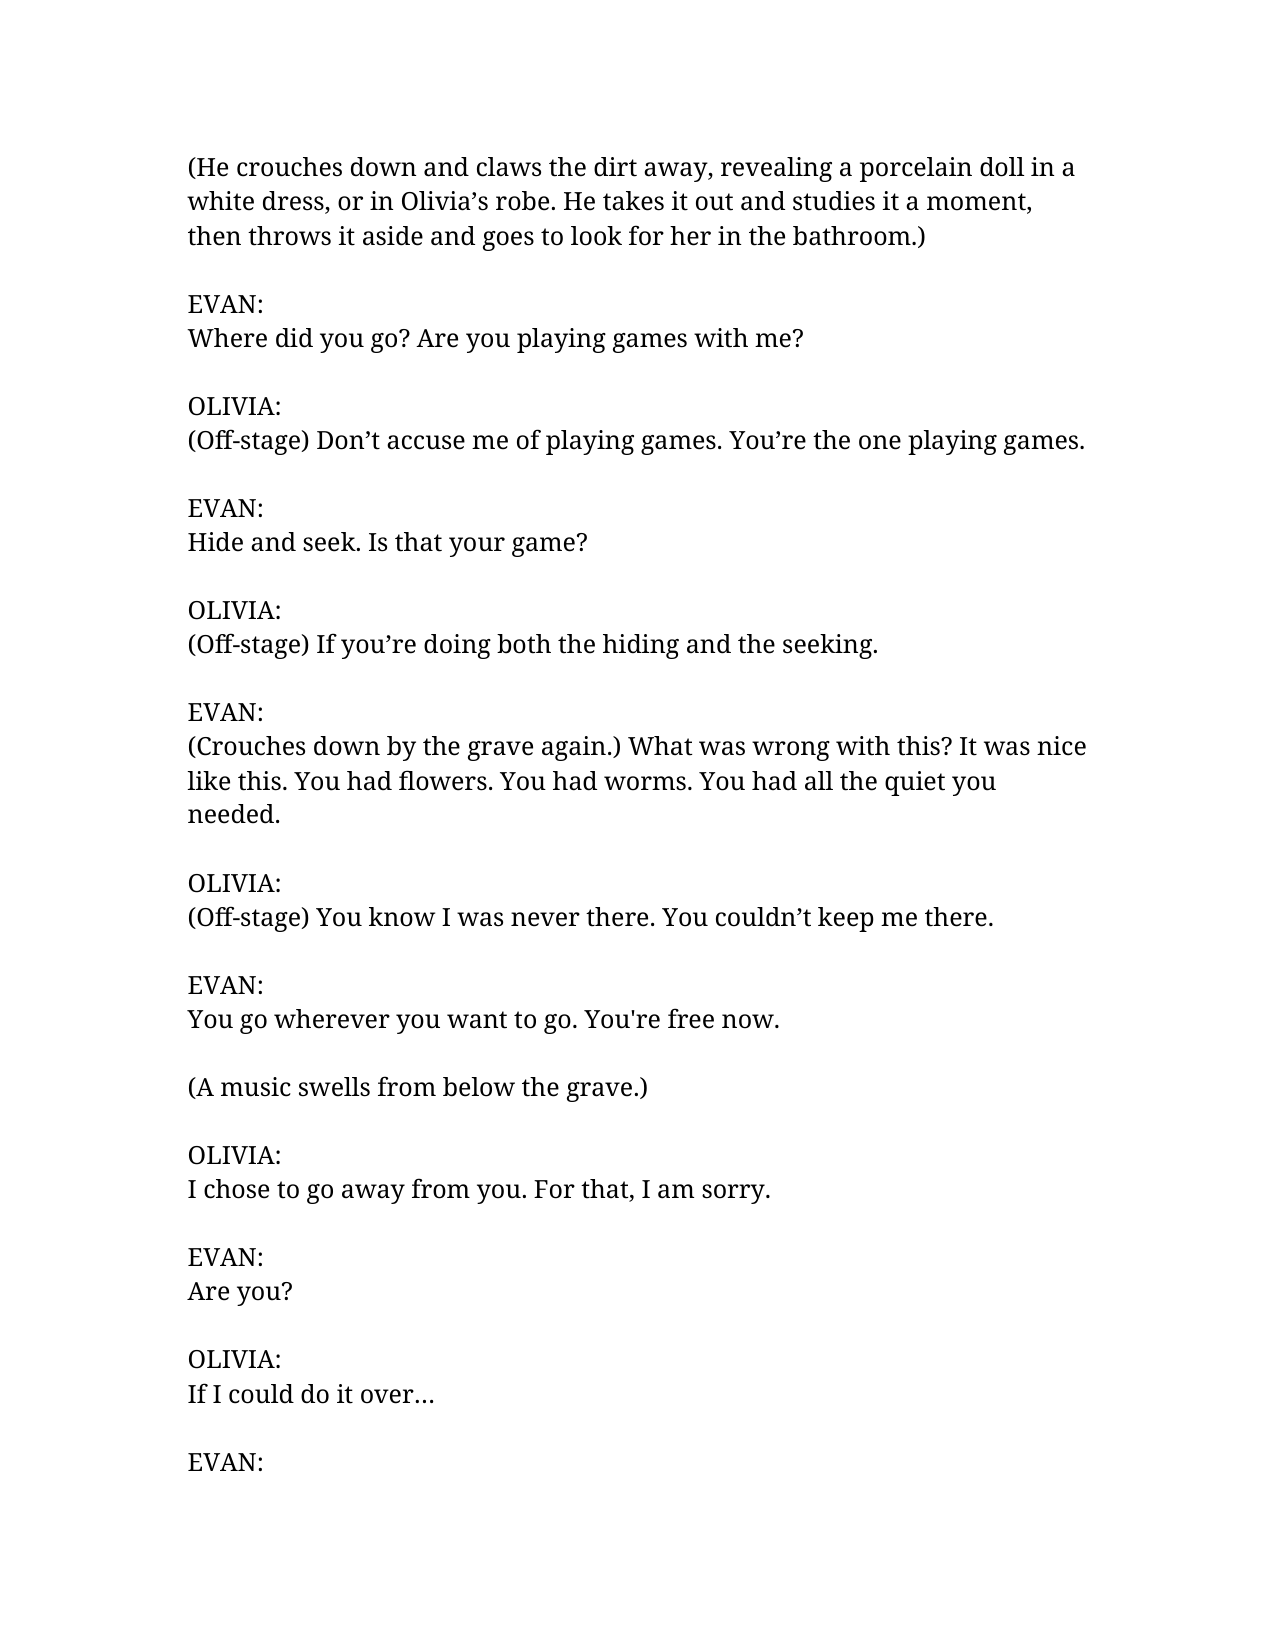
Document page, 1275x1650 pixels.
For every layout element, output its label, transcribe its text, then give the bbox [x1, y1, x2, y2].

text EVAN: [187, 967, 1087, 1002]
text I chose to go away from you. For that, I am sorry. [187, 1172, 1087, 1206]
text (Off-stage) You know I was never there. You couldn’t keep me there. [187, 899, 1087, 933]
text (He crouches down and claws the dirt away, revealing a porcelain doll in a white dress, or in Olivia’s robe. He takes it out and studies it a moment, then throws it aside and goes to look for her in the bathroom.) [187, 150, 1087, 252]
text Where did you go? Are you playing games with me? [187, 320, 1087, 354]
text If I could do it over… [187, 1376, 1087, 1410]
text OLIVIA: [187, 593, 1087, 627]
text EVAN: [187, 491, 1087, 525]
text Hide and seek. Is that your game? [187, 525, 1087, 559]
text (Off-stage) Don’t accuse me of playing games. You’re the one playing games. [187, 422, 1087, 457]
text EVAN: [187, 286, 1087, 320]
text OLIVIA: [187, 1138, 1087, 1172]
text OLIVIA: [187, 865, 1087, 899]
text EVAN: [187, 1444, 1087, 1478]
text EVAN: [187, 1240, 1087, 1274]
text Are you? [187, 1274, 1087, 1308]
text (Off-stage) If you’re doing both the hiding and the seeking. [187, 627, 1087, 661]
text You go wherever you want to go. You're free now. [187, 1002, 1087, 1036]
text OLIVIA: [187, 1342, 1087, 1376]
text (Crouches down by the grave again.) What was wrong with this? It was nice like this. You had flowers. You had worms. You had all the quiet you needed. [187, 729, 1087, 831]
text (A music swells from below the grave.) [187, 1070, 1087, 1104]
text EVAN: [187, 695, 1087, 729]
text OLIVIA: [187, 388, 1087, 422]
